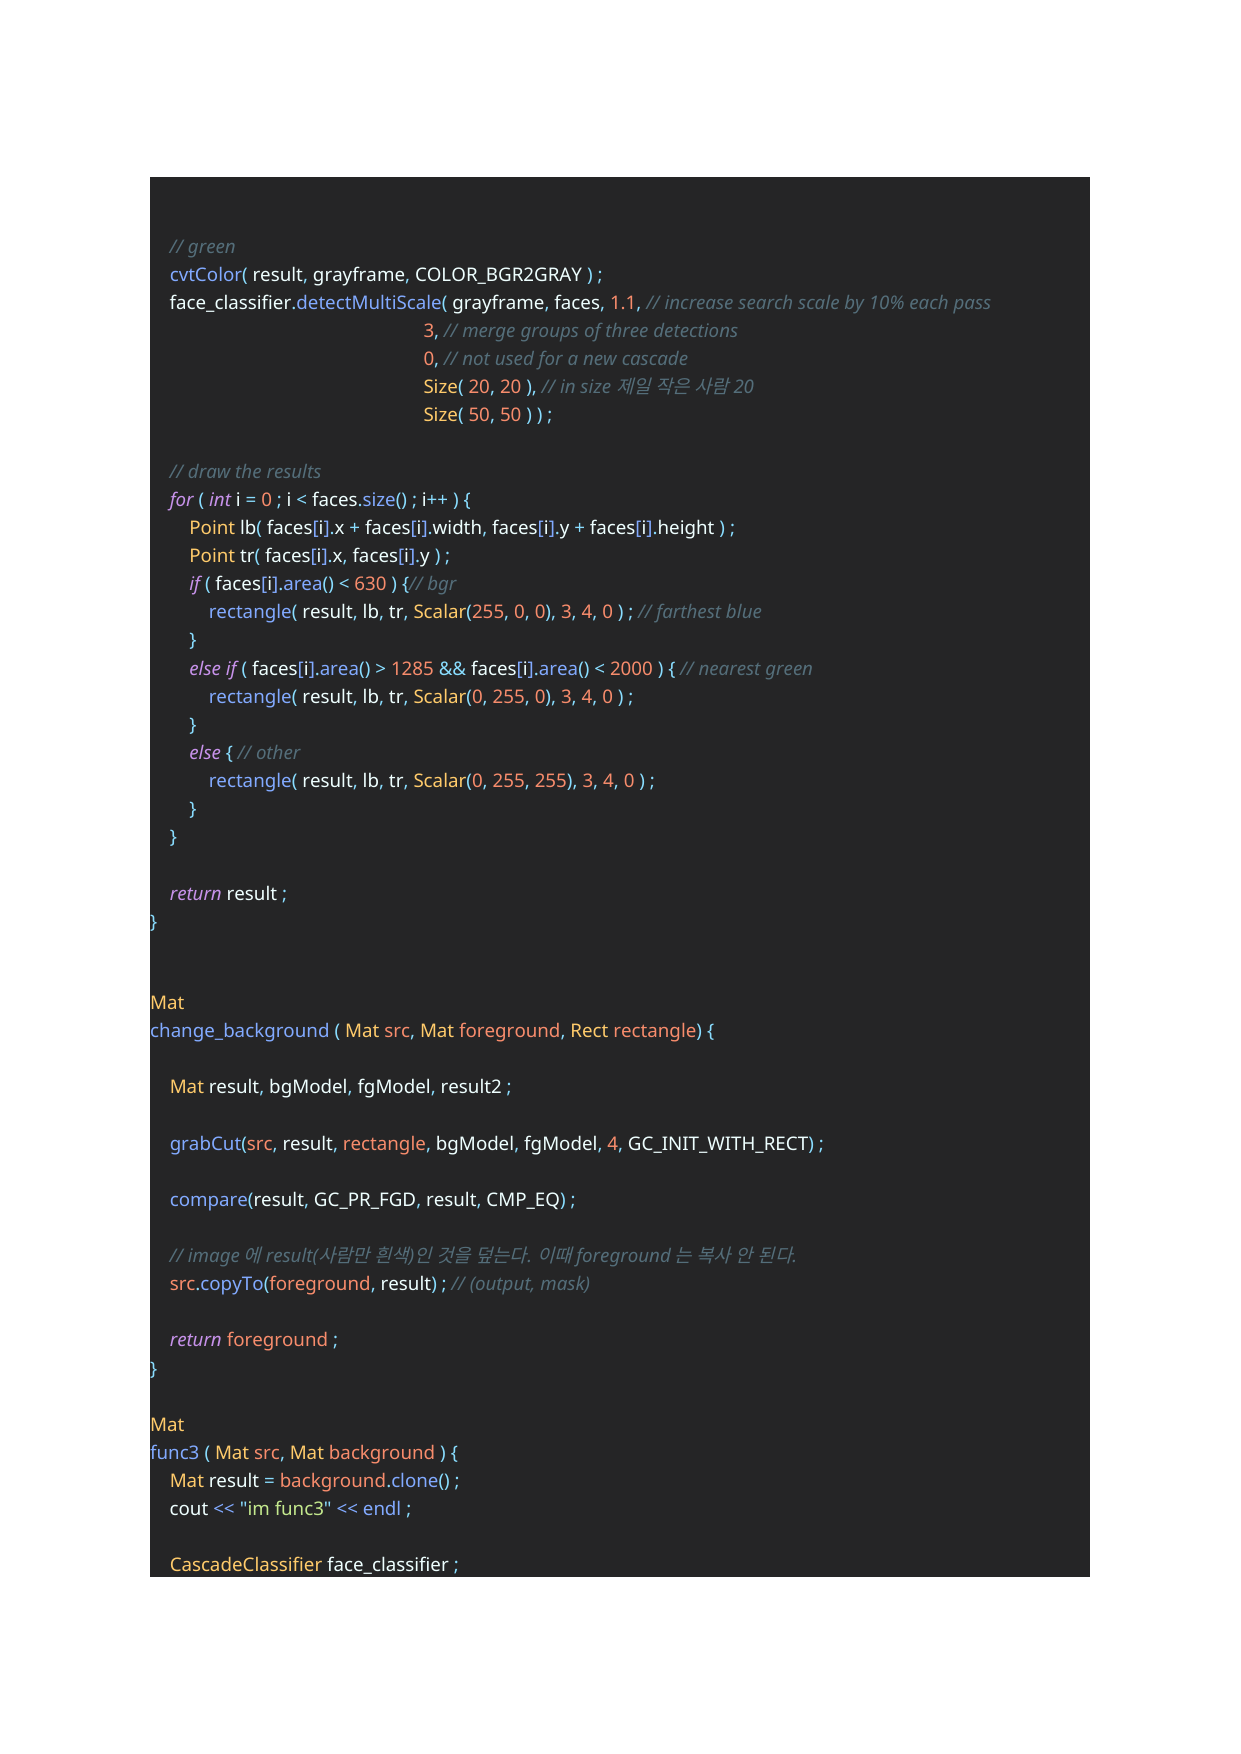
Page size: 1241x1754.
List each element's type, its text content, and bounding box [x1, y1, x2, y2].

text return foreground ; [150, 1324, 1090, 1352]
text } [150, 624, 1090, 652]
text src.copyTo(foreground, result) ; // (output, mask) [150, 1268, 1090, 1296]
text 3, // merge groups of three detections [150, 315, 1090, 343]
text return result ; [150, 877, 1090, 905]
text rectangle( result, lb, tr, Scalar(0, 255, 0), 3, 4, 0 ) ; [150, 680, 1090, 708]
text Point lb( faces[i].x + faces[i].width, faces[i].y + faces[i].height ) ; [150, 512, 1090, 540]
text // green [150, 230, 1090, 258]
text Point tr( faces[i].x, faces[i].y ) ; [150, 540, 1090, 568]
text // image에 result(사람만 흰색)인 것을 덮는다. 이때 foreground는 복사 안 된다. [150, 1240, 1090, 1268]
text } [150, 708, 1090, 737]
text grabCut(src, result, rectangle, bgModel, fgModel, 4, GC_INIT_WITH_RECT) ; [150, 1127, 1090, 1155]
text Size( 20, 20 ), // in size 제일 작은 사람 20 [150, 371, 1090, 399]
text face_classifier.detectMultiScale( grayframe, faces, 1.1, // increase search scale by 10% each pass [150, 287, 1090, 315]
text Mat result = background.clone() ; [150, 1465, 1090, 1493]
text } [150, 821, 1090, 849]
text rectangle( result, lb, tr, Scalar(255, 0, 0), 3, 4, 0 ) ; // farthest blue [150, 596, 1090, 624]
text change_background ( Mat src, Mat foreground, Rect rectangle) { [150, 1015, 1090, 1043]
text else { // other [150, 737, 1090, 765]
text if ( faces[i].area() < 630 ) {// bgr [150, 568, 1090, 596]
text // draw the results [150, 455, 1090, 483]
text } [150, 905, 1090, 933]
text rectangle( result, lb, tr, Scalar(0, 255, 255), 3, 4, 0 ) ; [150, 765, 1090, 793]
text else if ( faces[i].area() > 1285 && faces[i].area() < 2000 ) { // nearest green [150, 652, 1090, 680]
text Mat [150, 1408, 1090, 1437]
text } [150, 1352, 1090, 1380]
text Size( 50, 50 ) ) ; [150, 399, 1090, 427]
text compare(result, GC_PR_FGD, result, CMP_EQ) ; [150, 1183, 1090, 1212]
text CascadeClassifier face_classifier ; [150, 1549, 1090, 1577]
text cvtColor( result, grayframe, COLOR_BGR2GRAY ) ; [150, 258, 1090, 287]
text } [150, 793, 1090, 821]
text for ( int i = 0 ; i < faces.size() ; i++ ) { [150, 483, 1090, 512]
text 0, // not used for a new cascade [150, 343, 1090, 371]
text Mat [150, 987, 1090, 1015]
text Mat result, bgModel, fgModel, result2 ; [150, 1071, 1090, 1099]
text cout << "im func3" << endl ; [150, 1493, 1090, 1521]
text func3 ( Mat src, Mat background ) { [150, 1437, 1090, 1465]
